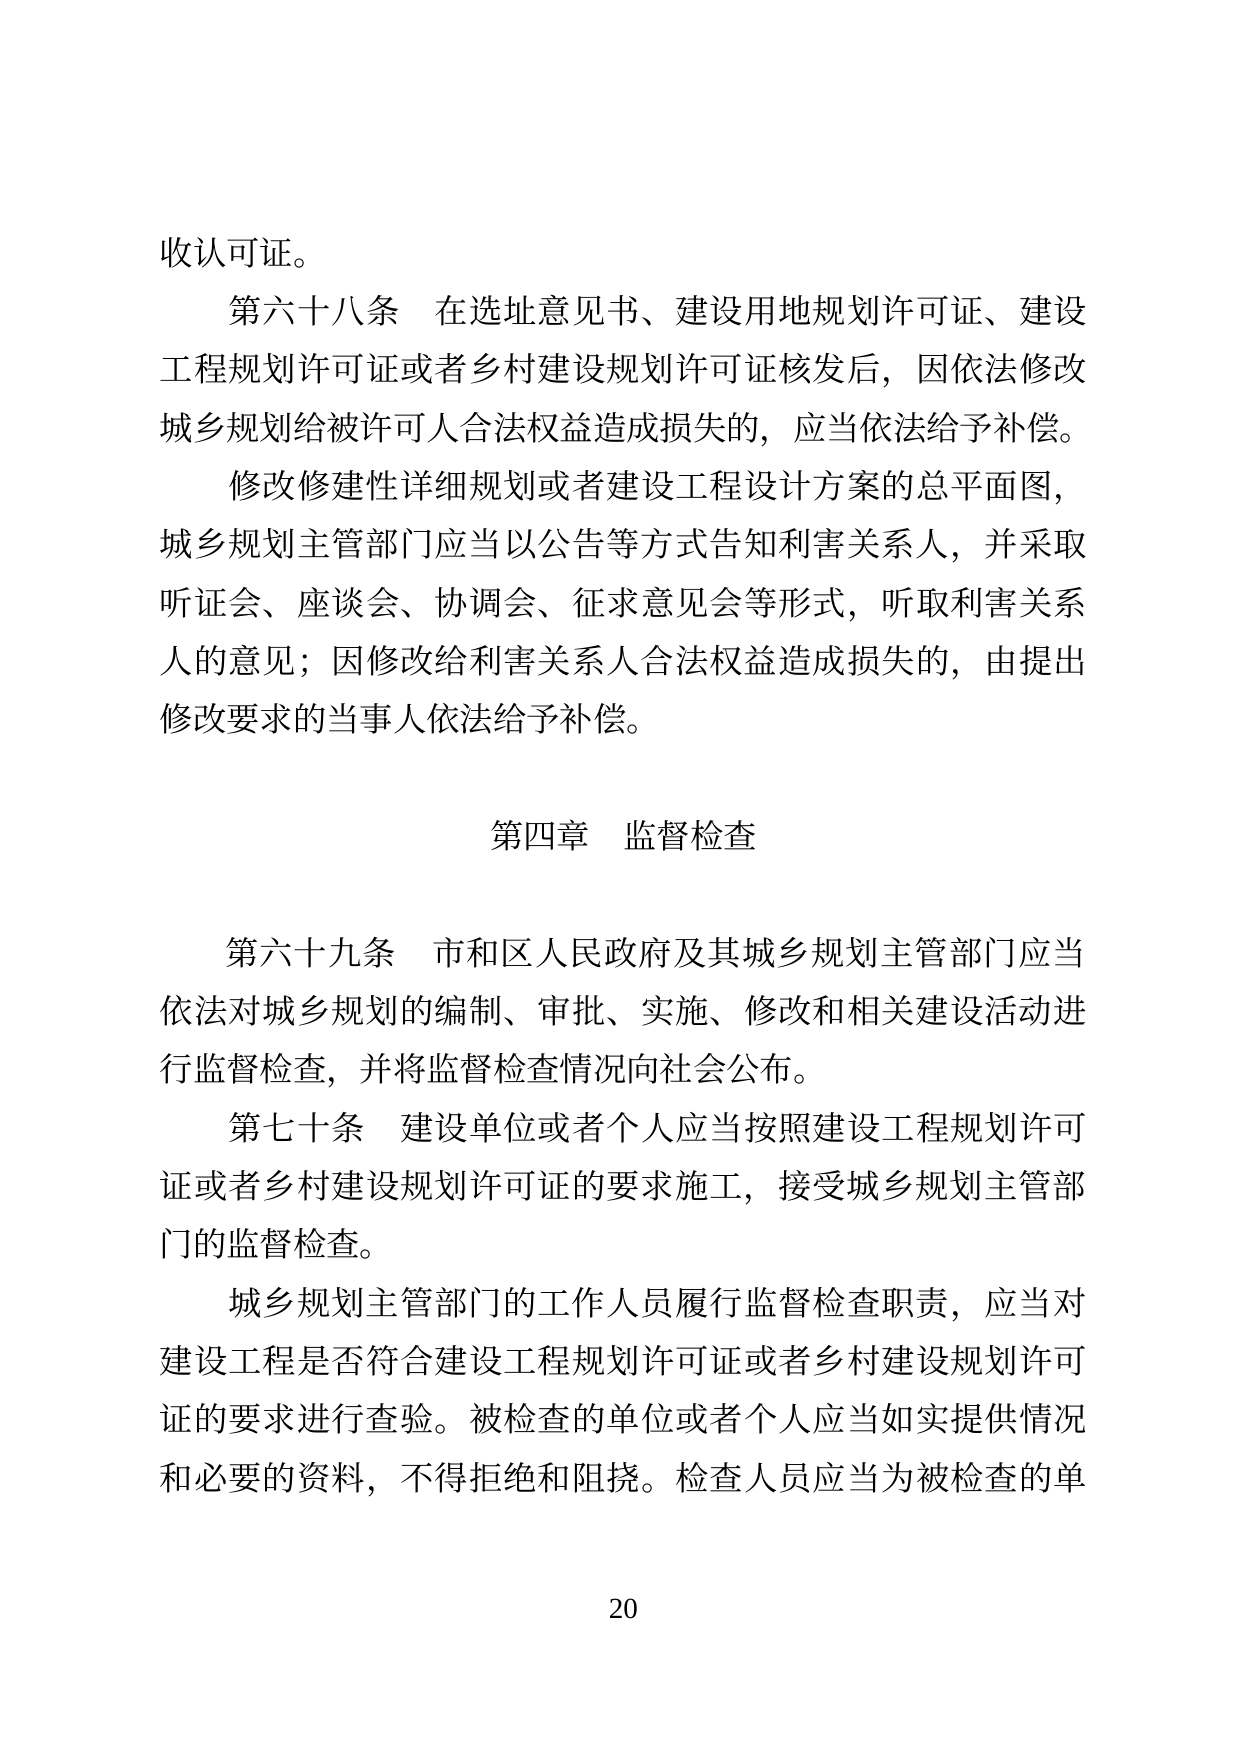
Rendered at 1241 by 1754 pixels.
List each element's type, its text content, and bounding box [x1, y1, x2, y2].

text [159, 218, 1087, 277]
text 修改修建性详细规划或者建设工程设计方案的总平面图，城乡规划主管部门应当以公告等方式告知利害关系人，并采取听证会、座谈会、协调会、征求意见会等形式，听取利害关系人的意见；因修改给利害关系人合法权益造成损失的，由提出修改要求的当事人依法给予补偿。 [159, 452, 1087, 743]
text 第七十条 建设单位或者个人应当按照建设工程规划许可证或者乡村建设规划许可证的要求施工，接受城乡规划主管部门的监督检查。 [159, 1093, 1087, 1268]
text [159, 1268, 1087, 1502]
text 第四章 监督检查 [159, 802, 1087, 860]
text 第六十九条 市和区人民政府及其城乡规划主管部门应当依法对城乡规划的编制、审批、实施、修改和相关建设活动进行监督检查，并将监督检查情况向社会公布。 [159, 918, 1087, 1093]
text 第六十八条 在选址意见书、建设用地规划许可证、建设工程规划许可证或者乡村建设规划许可证核发后，因依法修改城乡规划给被许可人合法权益造成损失的，应当依法给予补偿。 [159, 277, 1087, 452]
